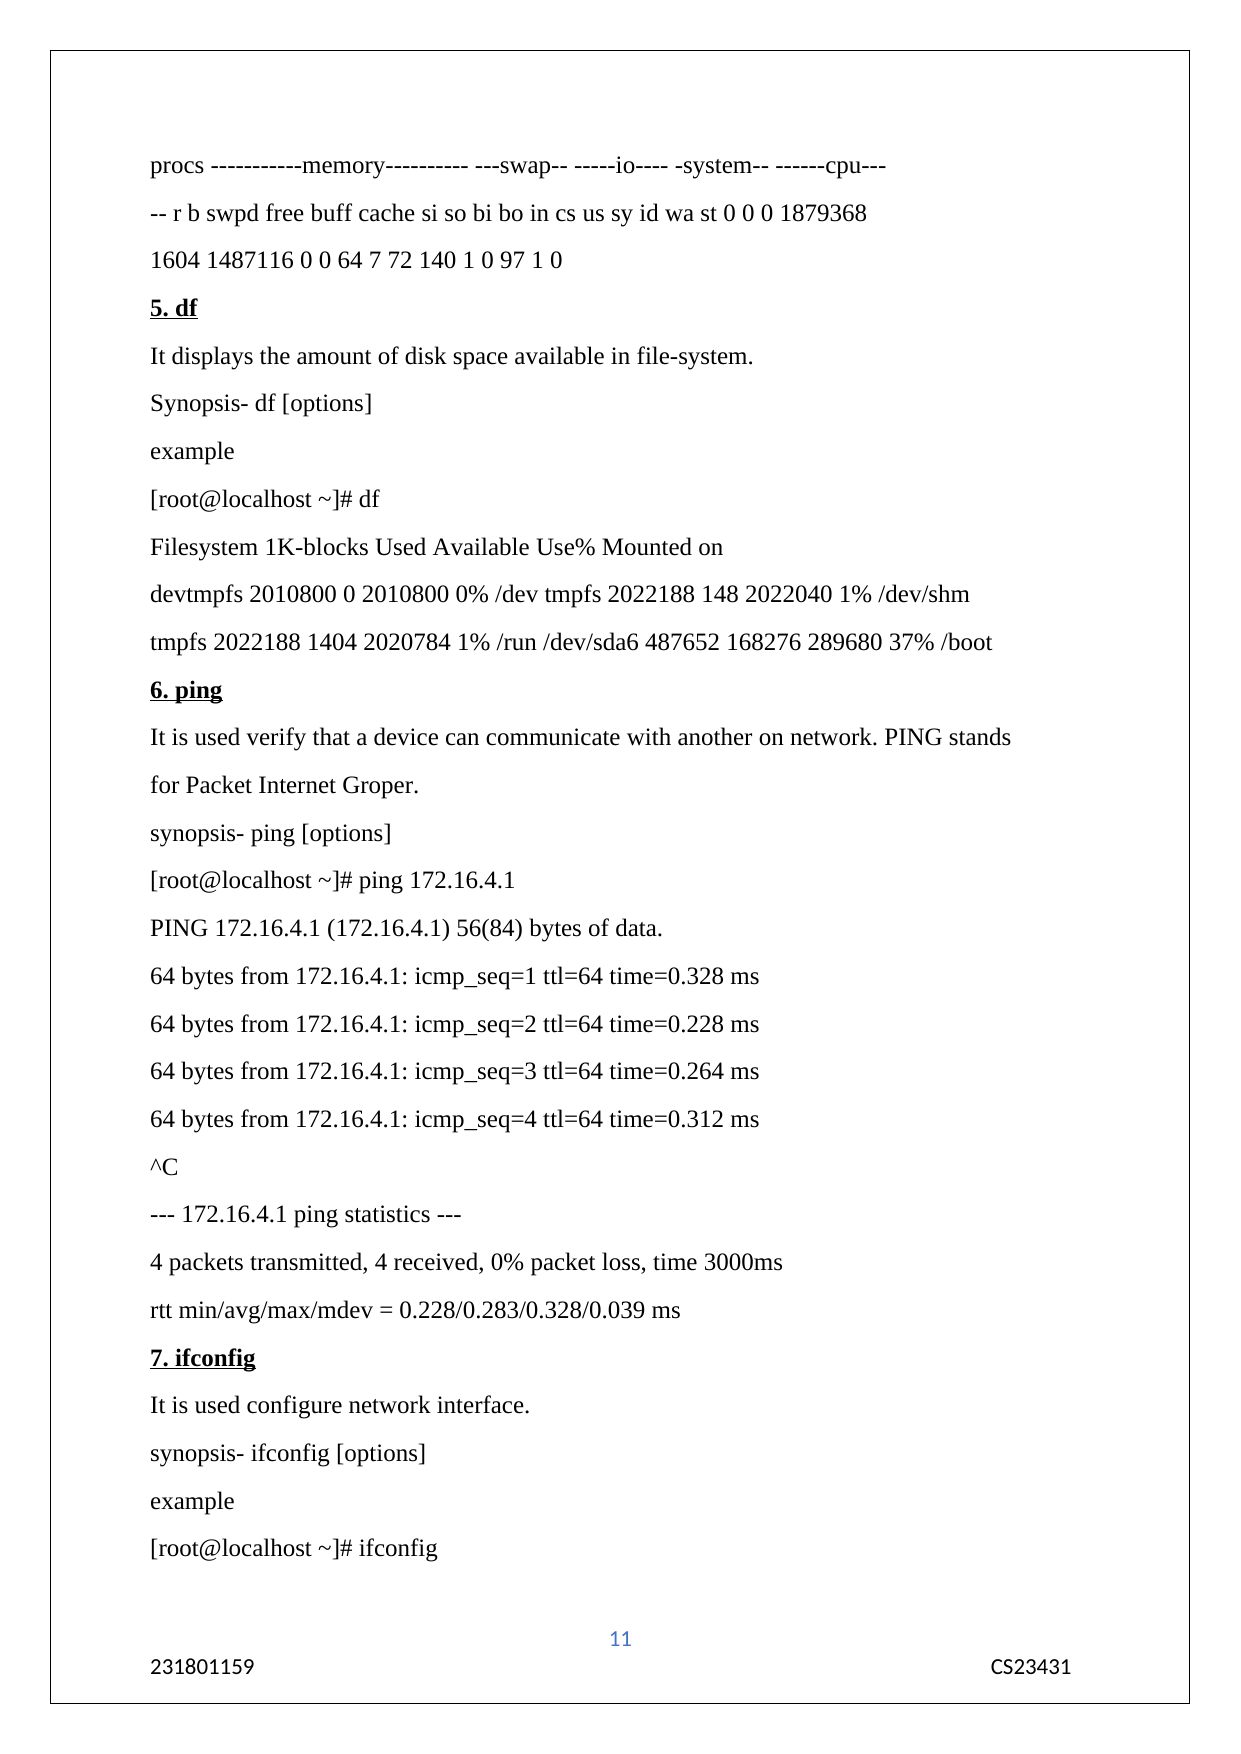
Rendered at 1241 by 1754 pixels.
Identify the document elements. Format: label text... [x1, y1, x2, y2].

text 64 bytes from 172.16.4.1: icmp_seq=3 ttl=64 time=0.264 ms [150, 1056, 1090, 1085]
text It is used verify that a device can communicate with another on network. PING stands [150, 722, 1090, 751]
text It is used configure network interface. [150, 1390, 1090, 1419]
text It displays the amount of disk space available in file-system. [150, 341, 1090, 369]
text Filesystem 1K-blocks Used Available Use% Mounted on [150, 532, 1090, 560]
text example [150, 436, 1090, 465]
text 1604 1487116 0 0 64 7 72 140 1 0 97 1 0 [150, 245, 1090, 274]
text synopsis- ifconfig [options] [150, 1438, 1090, 1467]
text -- r b swpd free buff cache si so bi bo in cs us sy id wa st 0 0 0 1879368 [150, 198, 1090, 226]
text devtmpfs 2010800 0 2010800 0% /dev tmpfs 2022188 148 2022040 1% /dev/shm [150, 579, 1090, 608]
text --- 172.16.4.1 ping statistics --- [150, 1199, 1090, 1228]
text 4 packets transmitted, 4 received, 0% packet loss, time 3000ms [150, 1247, 1090, 1276]
text [root@localhost ~]# ifconfig [150, 1533, 1090, 1562]
text 5. df [150, 293, 1090, 322]
text for Packet Internet Groper. [150, 770, 1090, 799]
text 7. ifconfig [150, 1343, 1090, 1371]
text [root@localhost ~]# df [150, 484, 1090, 513]
text example [150, 1486, 1090, 1514]
text 64 bytes from 172.16.4.1: icmp_seq=2 ttl=64 time=0.228 ms [150, 1009, 1090, 1037]
text ^C [150, 1152, 1090, 1181]
text synopsis- ping [options] [150, 818, 1090, 847]
text tmpfs 2022188 1404 2020784 1% /run /dev/sda6 487652 168276 289680 37% /boot [150, 627, 1090, 656]
text PING 172.16.4.1 (172.16.4.1) 56(84) bytes of data. [150, 913, 1090, 942]
text rtt min/avg/max/mdev = 0.228/0.283/0.328/0.039 ms [150, 1295, 1090, 1324]
text 6. ping [150, 675, 1090, 703]
text [root@localhost ~]# ping 172.16.4.1 [150, 866, 1090, 894]
text 64 bytes from 172.16.4.1: icmp_seq=4 ttl=64 time=0.312 ms [150, 1104, 1090, 1133]
text 64 bytes from 172.16.4.1: icmp_seq=1 ttl=64 time=0.328 ms [150, 961, 1090, 990]
text Synopsis- df [options] [150, 388, 1090, 417]
text procs -----------memory---------- ---swap-- -----io---- -system-- ------cpu--- [150, 150, 1090, 179]
